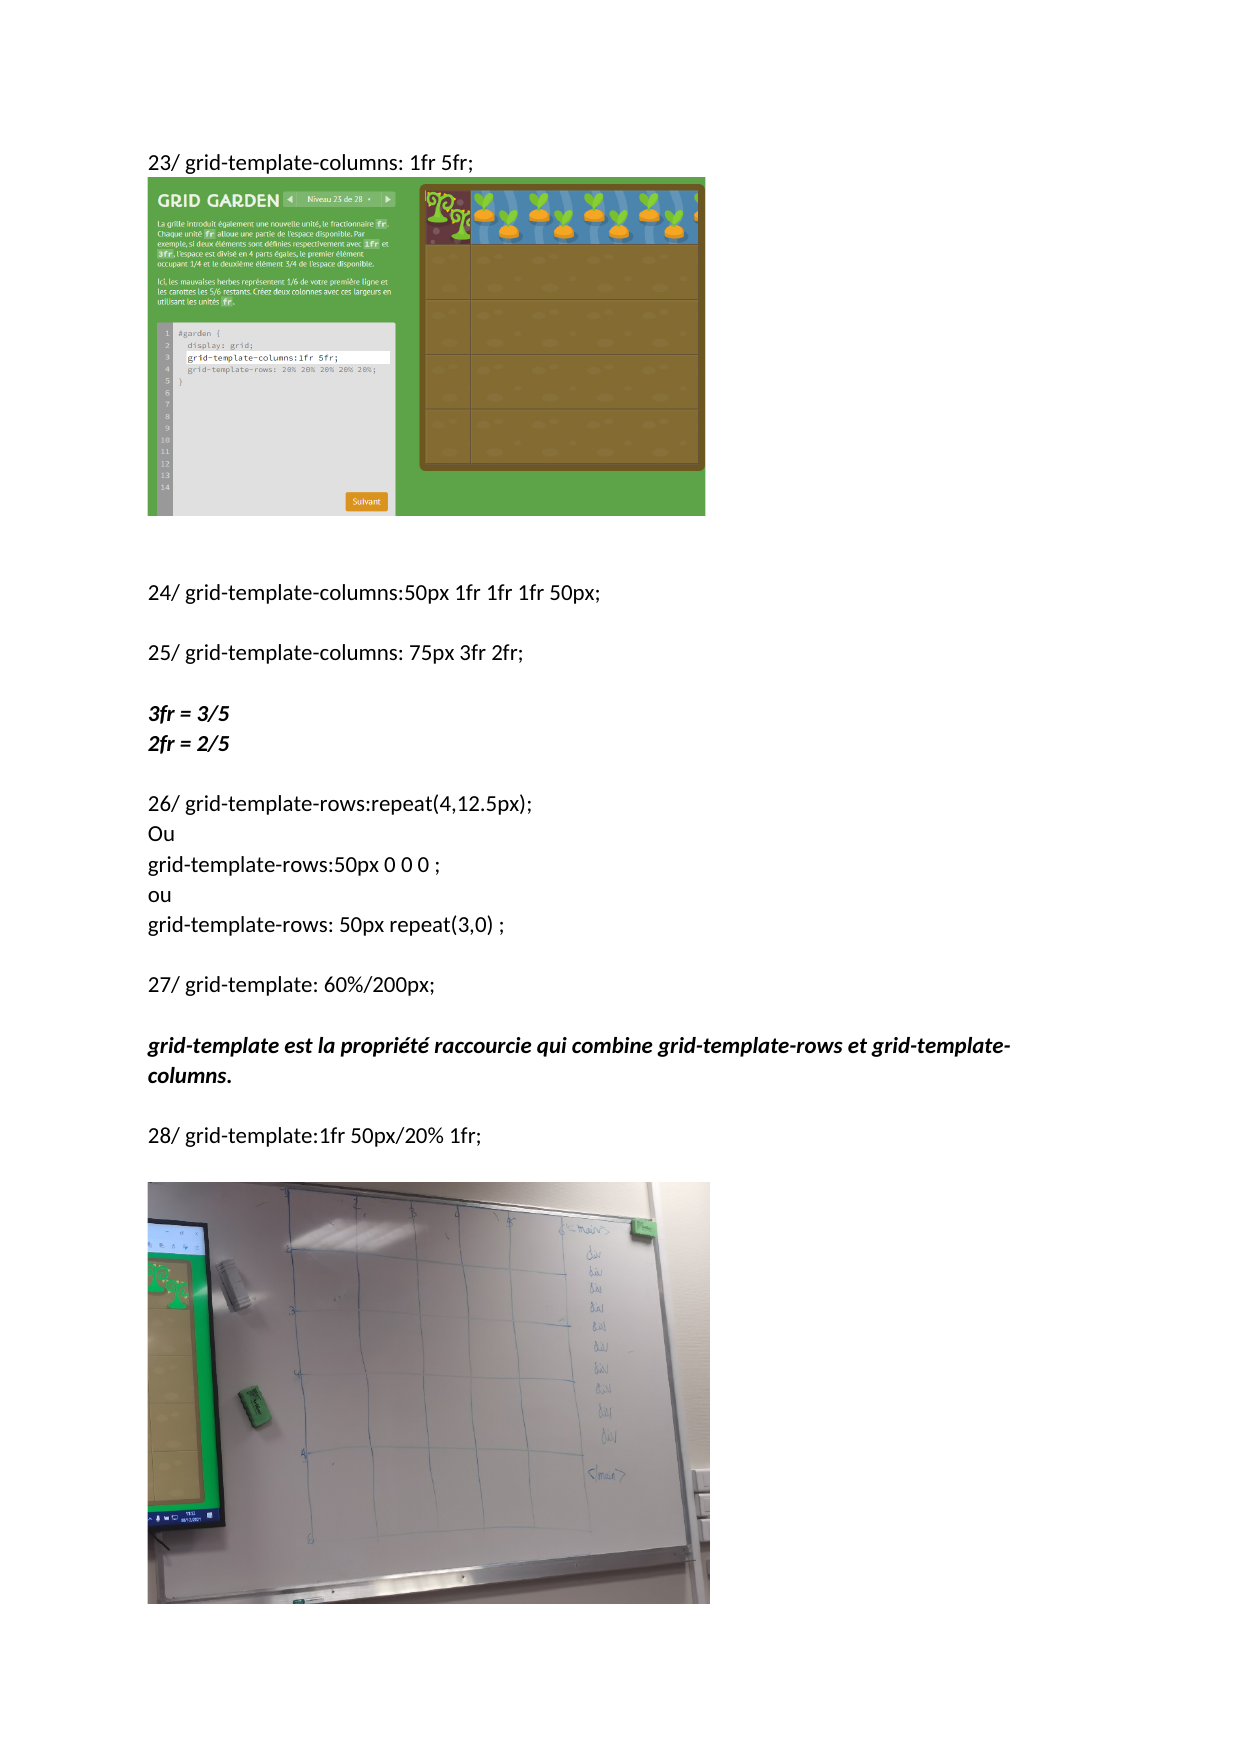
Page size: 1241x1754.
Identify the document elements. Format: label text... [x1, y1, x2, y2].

text grid-template-rows:50px 0 0 0 ; [148, 850, 1093, 878]
picture [147, 177, 706, 516]
text 23/ grid-template-columns: 1fr 5fr; [148, 148, 1093, 176]
text 3fr = 3/5 [148, 699, 1093, 727]
text grid-template-rows: 50px repeat(3,0) ; [148, 910, 1093, 938]
text ou [148, 880, 1093, 908]
text grid-template est la propriété raccourcie qui combine grid-template-rows et grid-template-columns. [148, 1031, 1093, 1089]
text 26/ grid-template-rows:repeat(4,12.5px); [148, 789, 1093, 817]
text 2fr = 2/5 [148, 729, 1093, 757]
picture [147, 1182, 710, 1604]
text 28/ grid-template:1fr 50px/20% 1fr; [148, 1122, 1093, 1150]
text 27/ grid-template: 60%/200px; [148, 971, 1093, 999]
text 25/ grid-template-columns: 75px 3fr 2fr; [148, 638, 1093, 666]
text Ou [148, 819, 1093, 848]
text 24/ grid-template-columns:50px 1fr 1fr 1fr 50px; [148, 578, 1093, 606]
